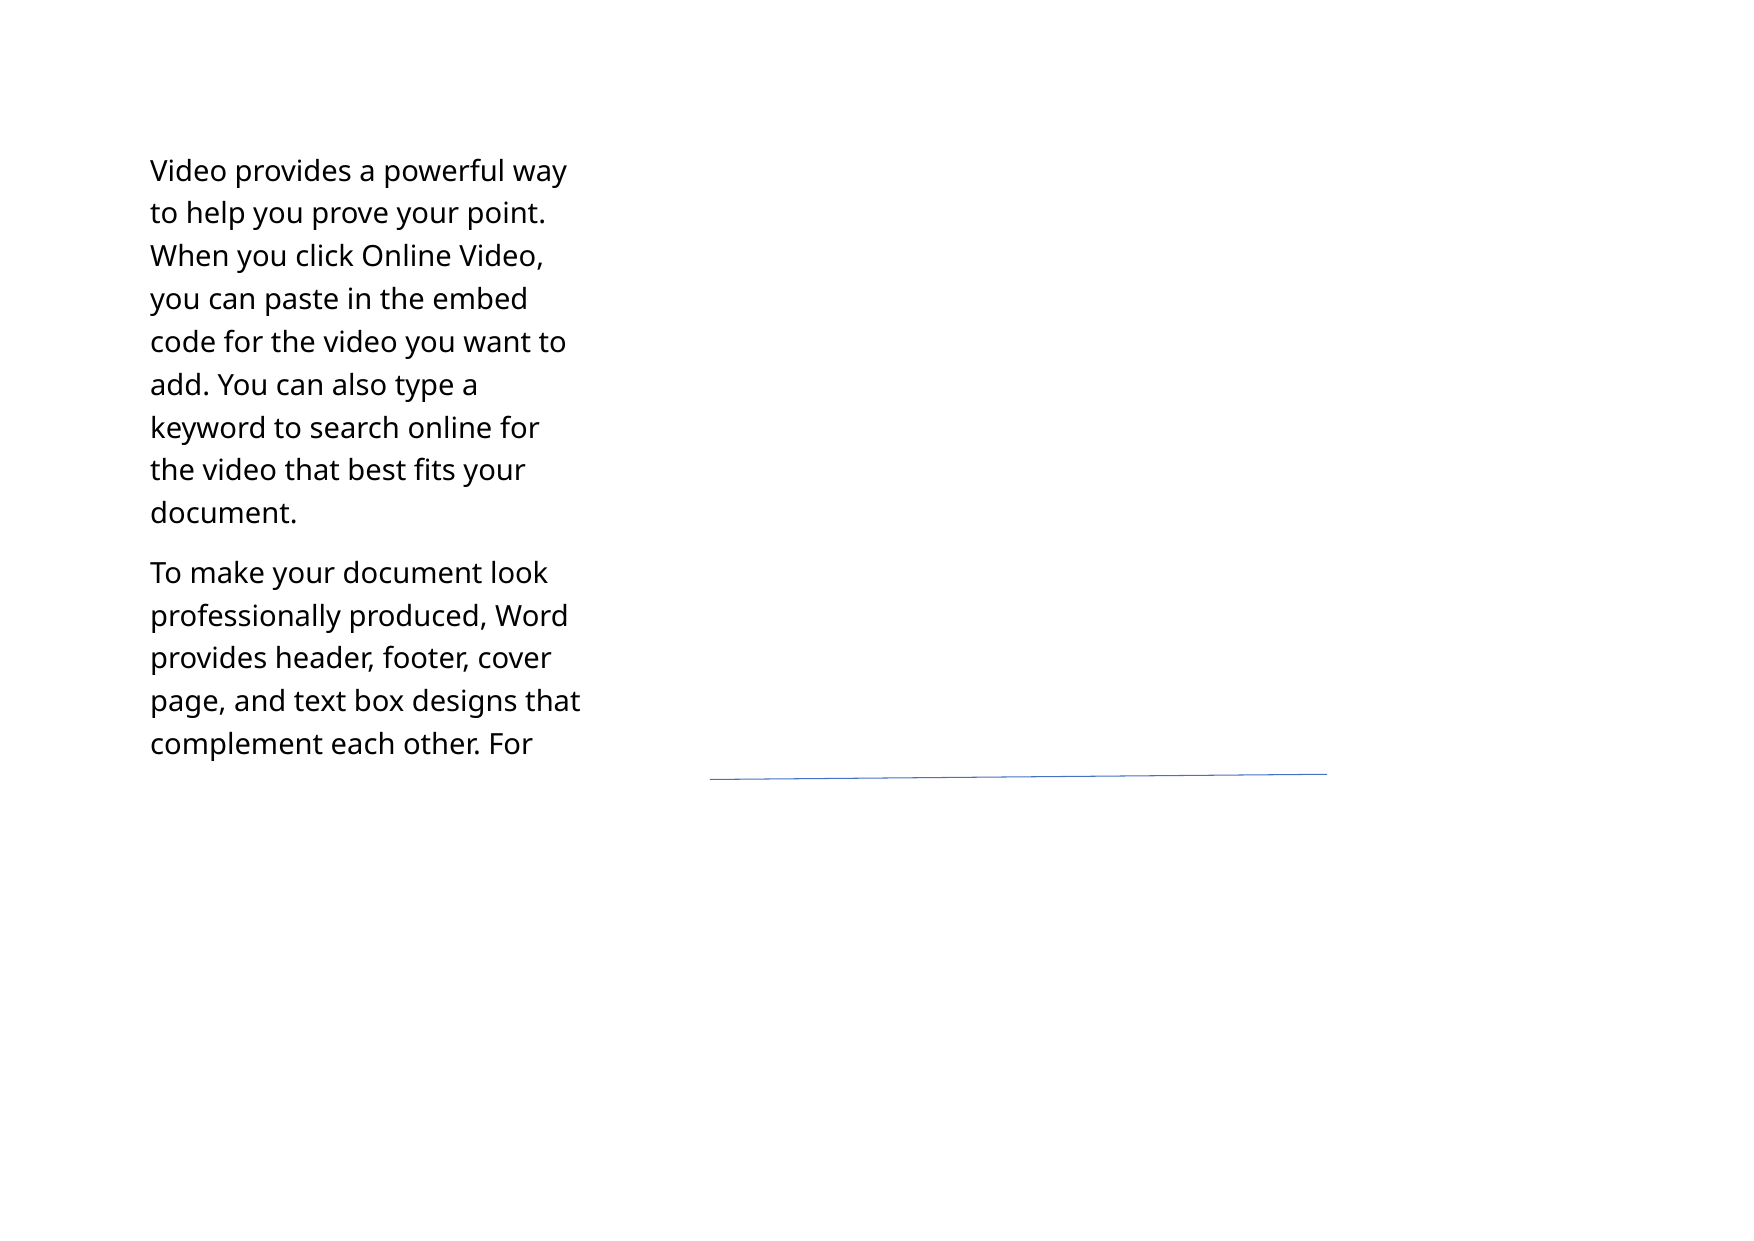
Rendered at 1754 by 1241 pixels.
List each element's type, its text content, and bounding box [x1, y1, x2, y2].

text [150, 150, 585, 532]
text To make your document look professionally produced, Word provides header, footer, cover page, and text box designs that complement each other. For [150, 552, 585, 763]
